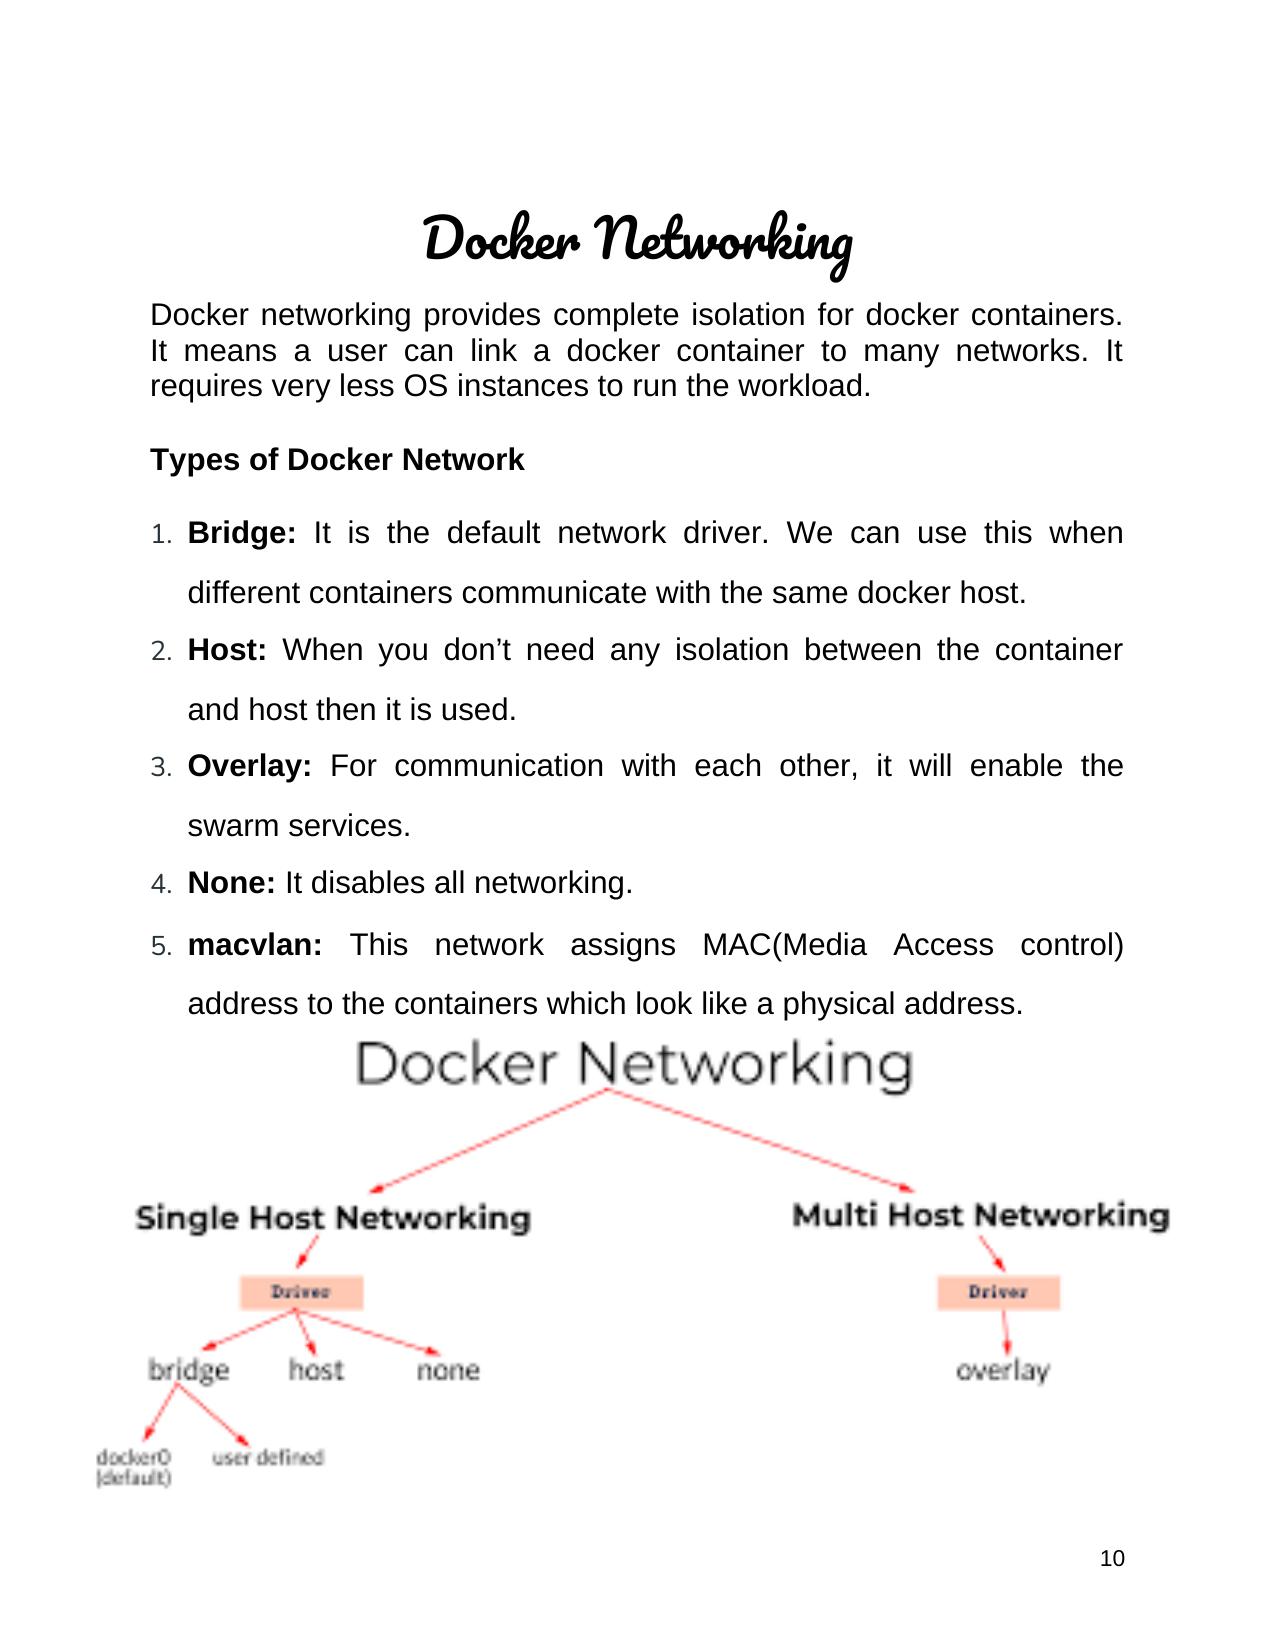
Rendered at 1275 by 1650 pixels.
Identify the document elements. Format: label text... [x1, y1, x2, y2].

text Types of Docker Network [150, 441, 1125, 477]
picture [79, 1030, 1183, 1509]
text Docker networking provides complete isolation for docker containers. It means a user can link a docker container to many networks. It requires very less OS instances to run the workload. [150, 296, 1125, 403]
list Bridge: It is the default network driver. We can use this when different containers communicate with the same docker host. [150, 514, 1125, 610]
subtitle Docker Networking [150, 192, 1125, 283]
list None: It disables all networking. [150, 864, 1125, 903]
list Overlay: For communication with each other, it will enable the swarm services. [150, 747, 1125, 843]
list Host: When you don’t need any isolation between the container and host then it is used. [150, 631, 1125, 727]
list macvlan: This network assigns MAC(Media Access control) address to the containers which look like a physical address. [150, 926, 1125, 1021]
